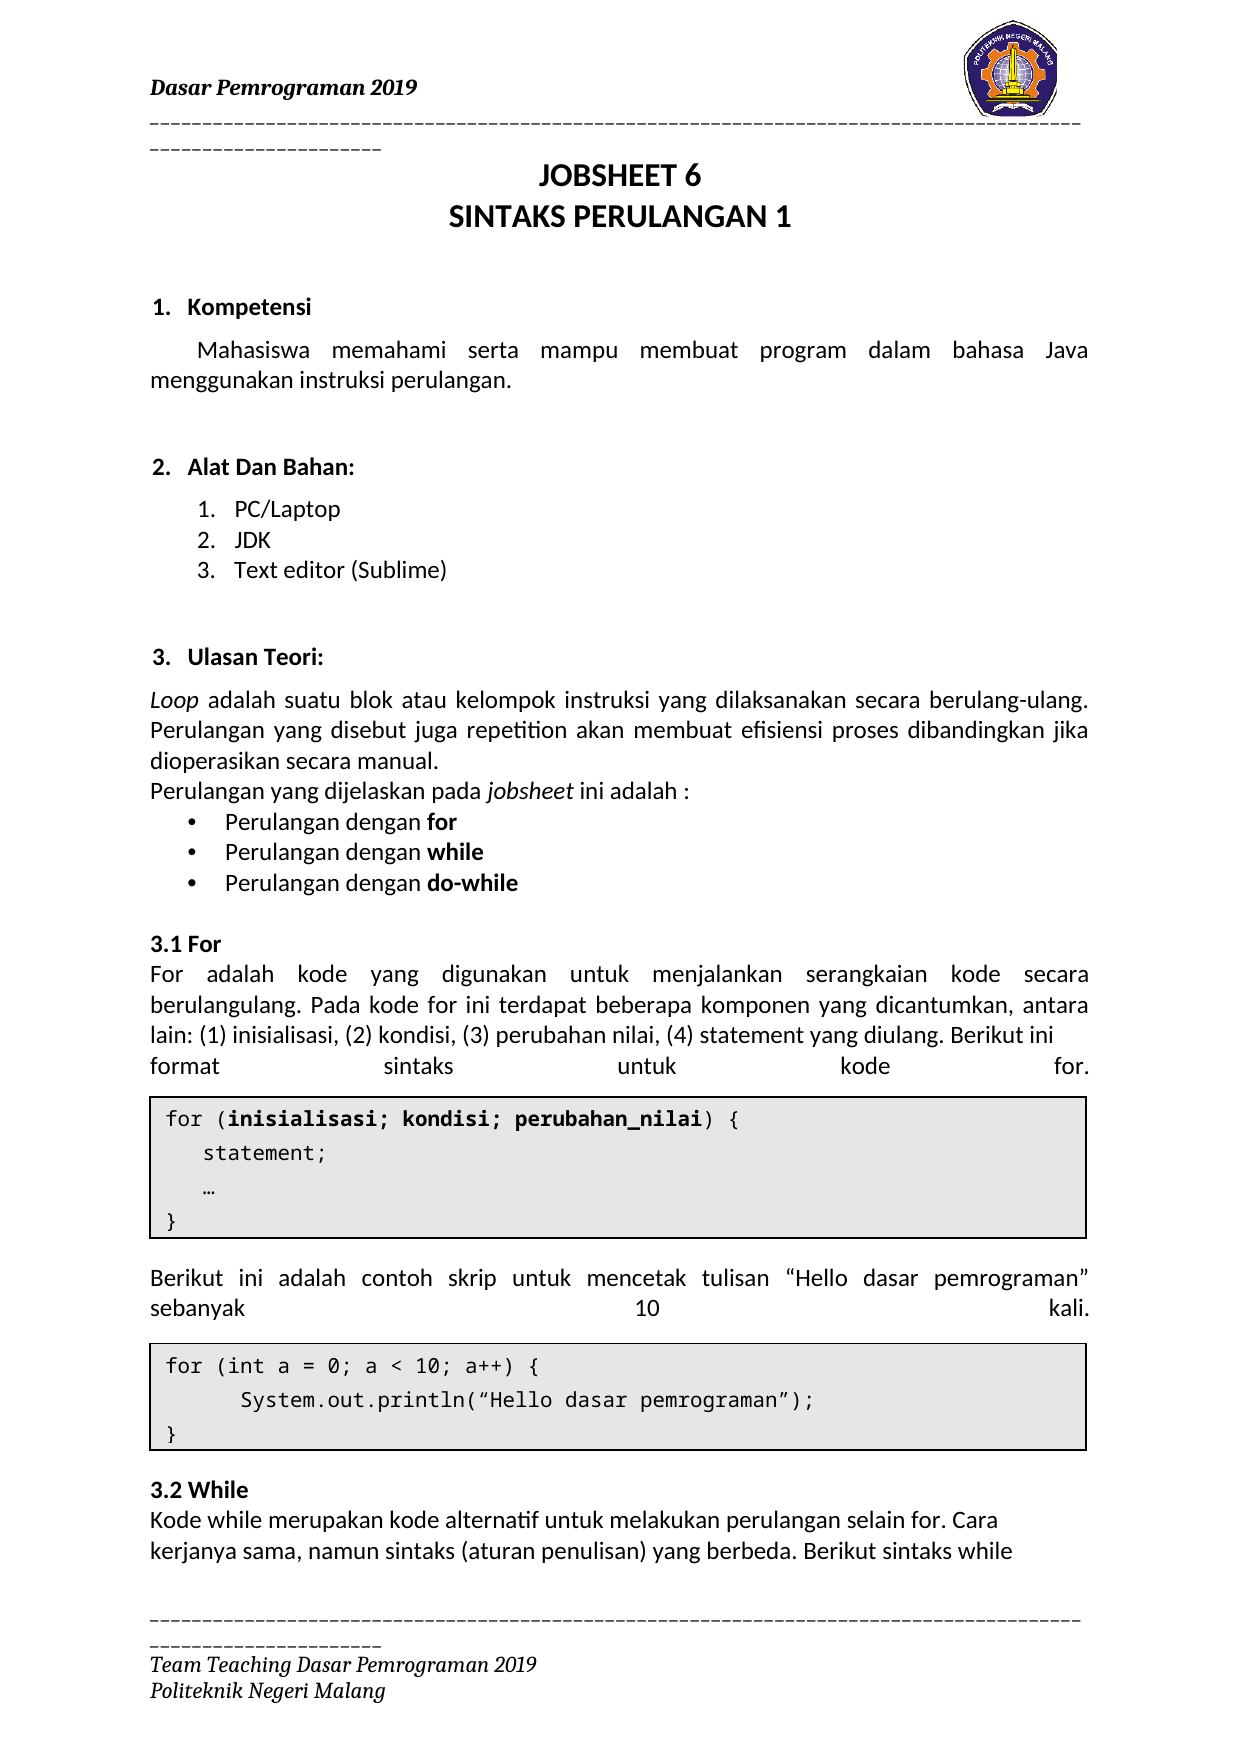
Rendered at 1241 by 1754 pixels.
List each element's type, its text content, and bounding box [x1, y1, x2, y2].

subtitle JOBSHEET 6 [150, 154, 1090, 195]
list Perulangan dengan while [187, 836, 1090, 867]
text Kode while merupakan kode alternatif untuk melakukan perulangan selain for. Cara [150, 1504, 1090, 1535]
list JDK [197, 524, 1090, 555]
picture [963, 20, 1057, 117]
subtitle Kompetensi [152, 291, 1090, 322]
text format sintaks untuk kode for. [150, 1050, 1090, 1109]
text For adalah kode yang digunakan untuk menjalankan serangkaian kode secara berulangulang. Pada kode for ini terdapat beberapa komponen yang dicantumkan, antara lain: (1) inisialisasi, (2) kondisi, (3) perubahan nilai, (4) statement yang diulang. Berikut ini [150, 958, 1090, 1050]
text 3.2 While [150, 1474, 1090, 1504]
text 3.1 For [150, 928, 1090, 958]
list PC/Laptop [197, 494, 1090, 524]
list Perulangan dengan do-while [187, 867, 1090, 897]
subtitle SINTAKS PERULANGAN 1 [150, 195, 1090, 236]
list Perulangan dengan for [187, 806, 1090, 836]
text kerjanya sama, namun sintaks (aturan penulisan) yang berbeda. Berikut sintaks while [150, 1535, 1090, 1565]
text Loop adalah suatu blok atau kelompok instruksi yang dilaksanakan secara berulang-ulang. Perulangan yang disebut juga repetition akan membuat efisiensi proses dibandingkan jika dioperasikan secara manual. [150, 684, 1090, 775]
subtitle Ulasan Teori: [152, 641, 1090, 671]
list Text editor (Sublime) [197, 555, 1090, 585]
subtitle Alat Dan Bahan: [152, 451, 1090, 481]
text Mahasiswa memahami serta mampu membuat program dalam bahasa Java menggunakan instruksi perulangan. [150, 334, 1090, 395]
text Berikut ini adalah contoh skrip untuk mencetak tulisan “Hello dasar pemrograman” sebanyak 10 kali. [150, 1262, 1090, 1352]
text Perulangan yang dijelaskan pada jobsheet ini adalah : [150, 775, 1090, 806]
